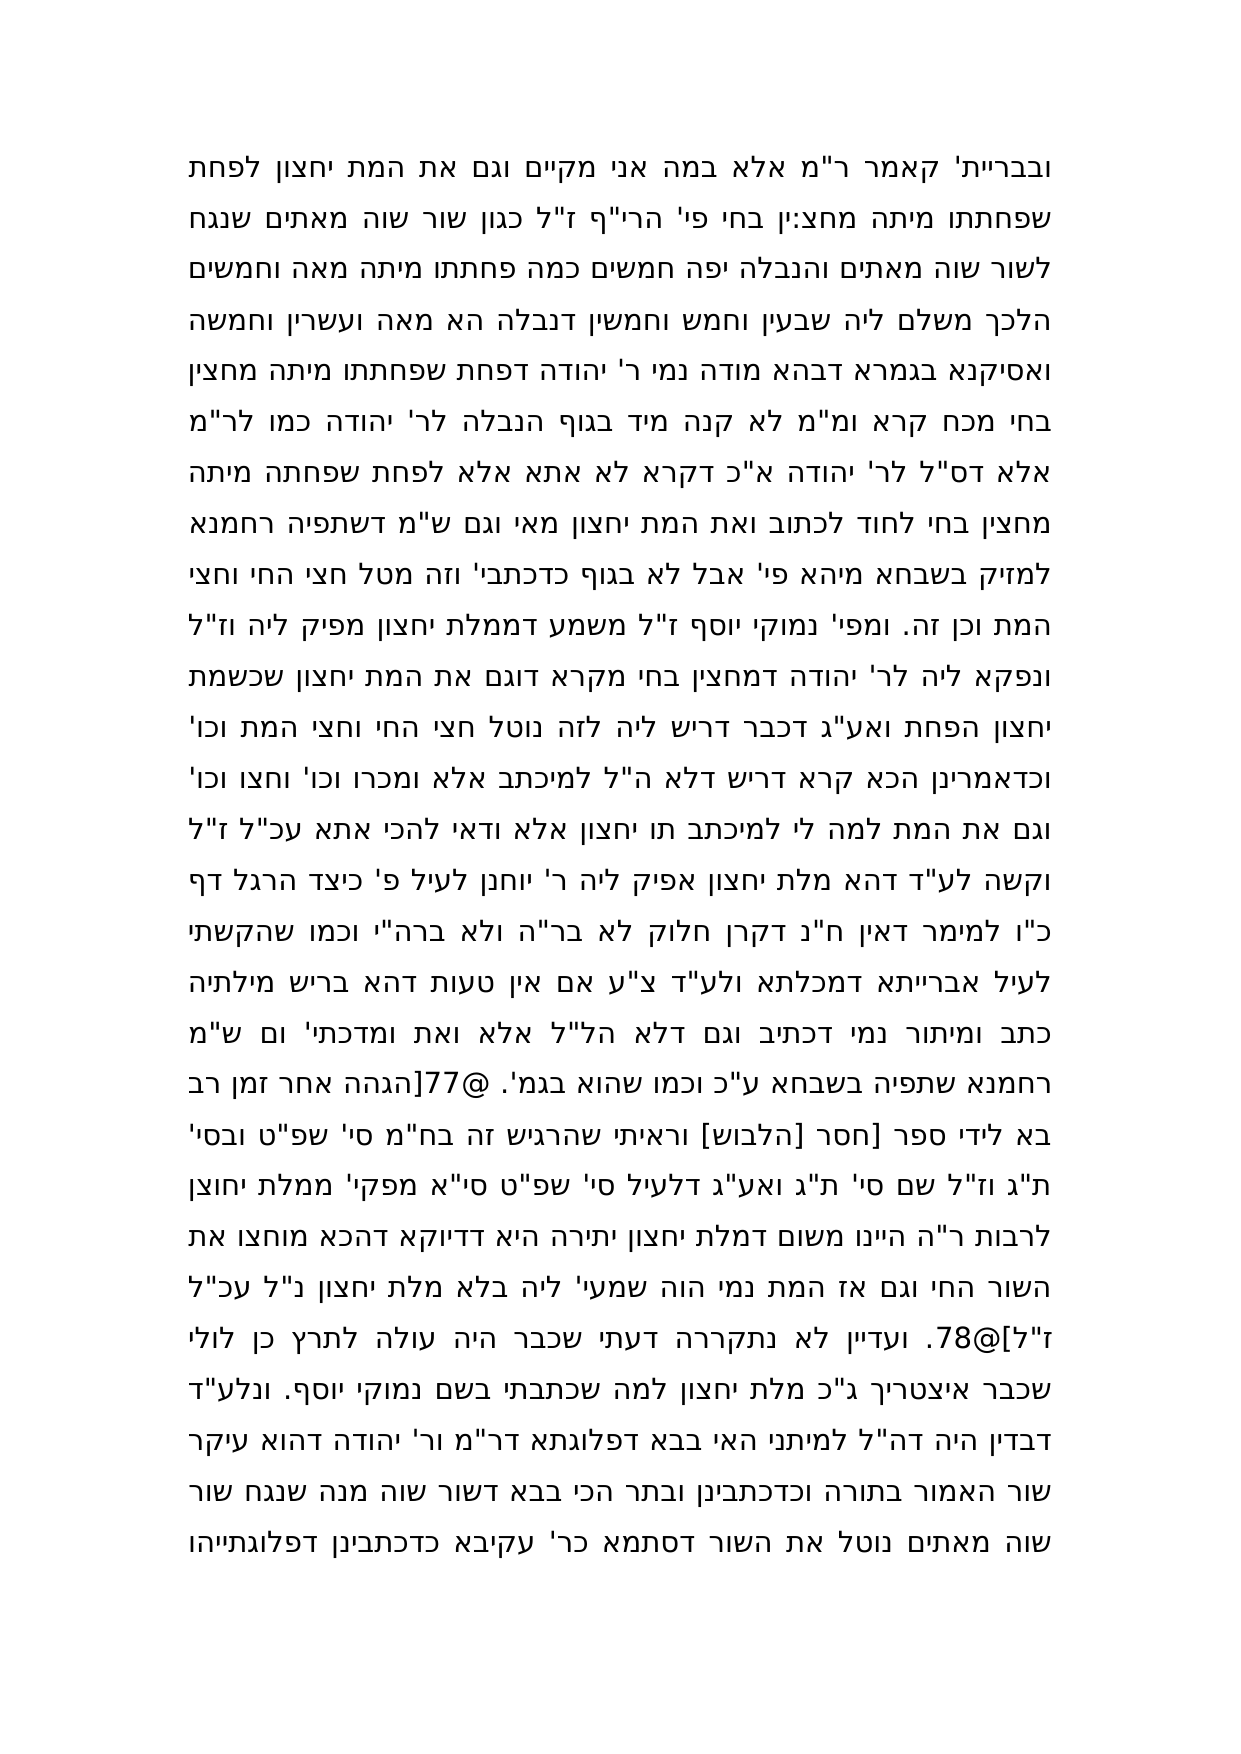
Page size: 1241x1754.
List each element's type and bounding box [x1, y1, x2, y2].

text [187, 150, 1053, 1559]
